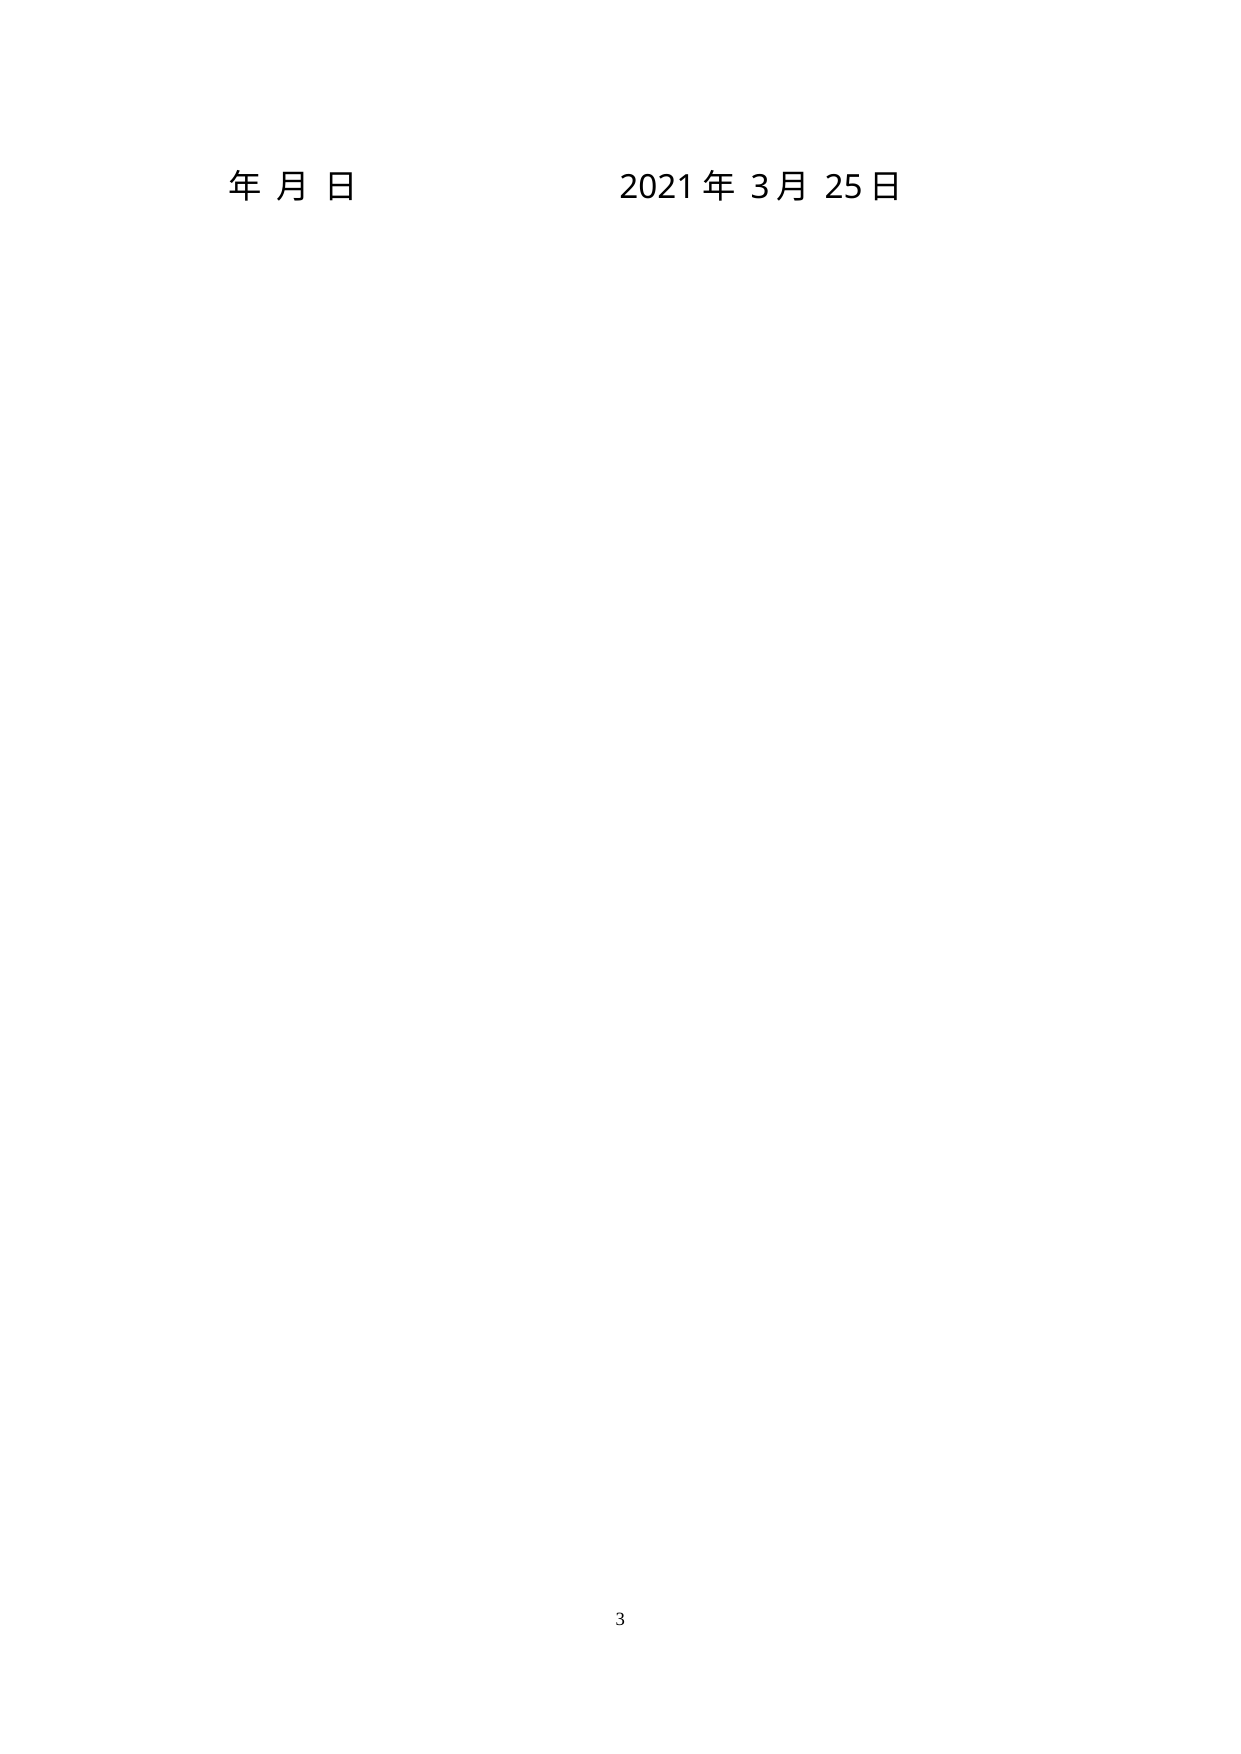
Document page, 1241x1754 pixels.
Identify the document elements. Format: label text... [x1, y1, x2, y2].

text 年 月 日 2021年 3月 25日 [150, 159, 1090, 208]
